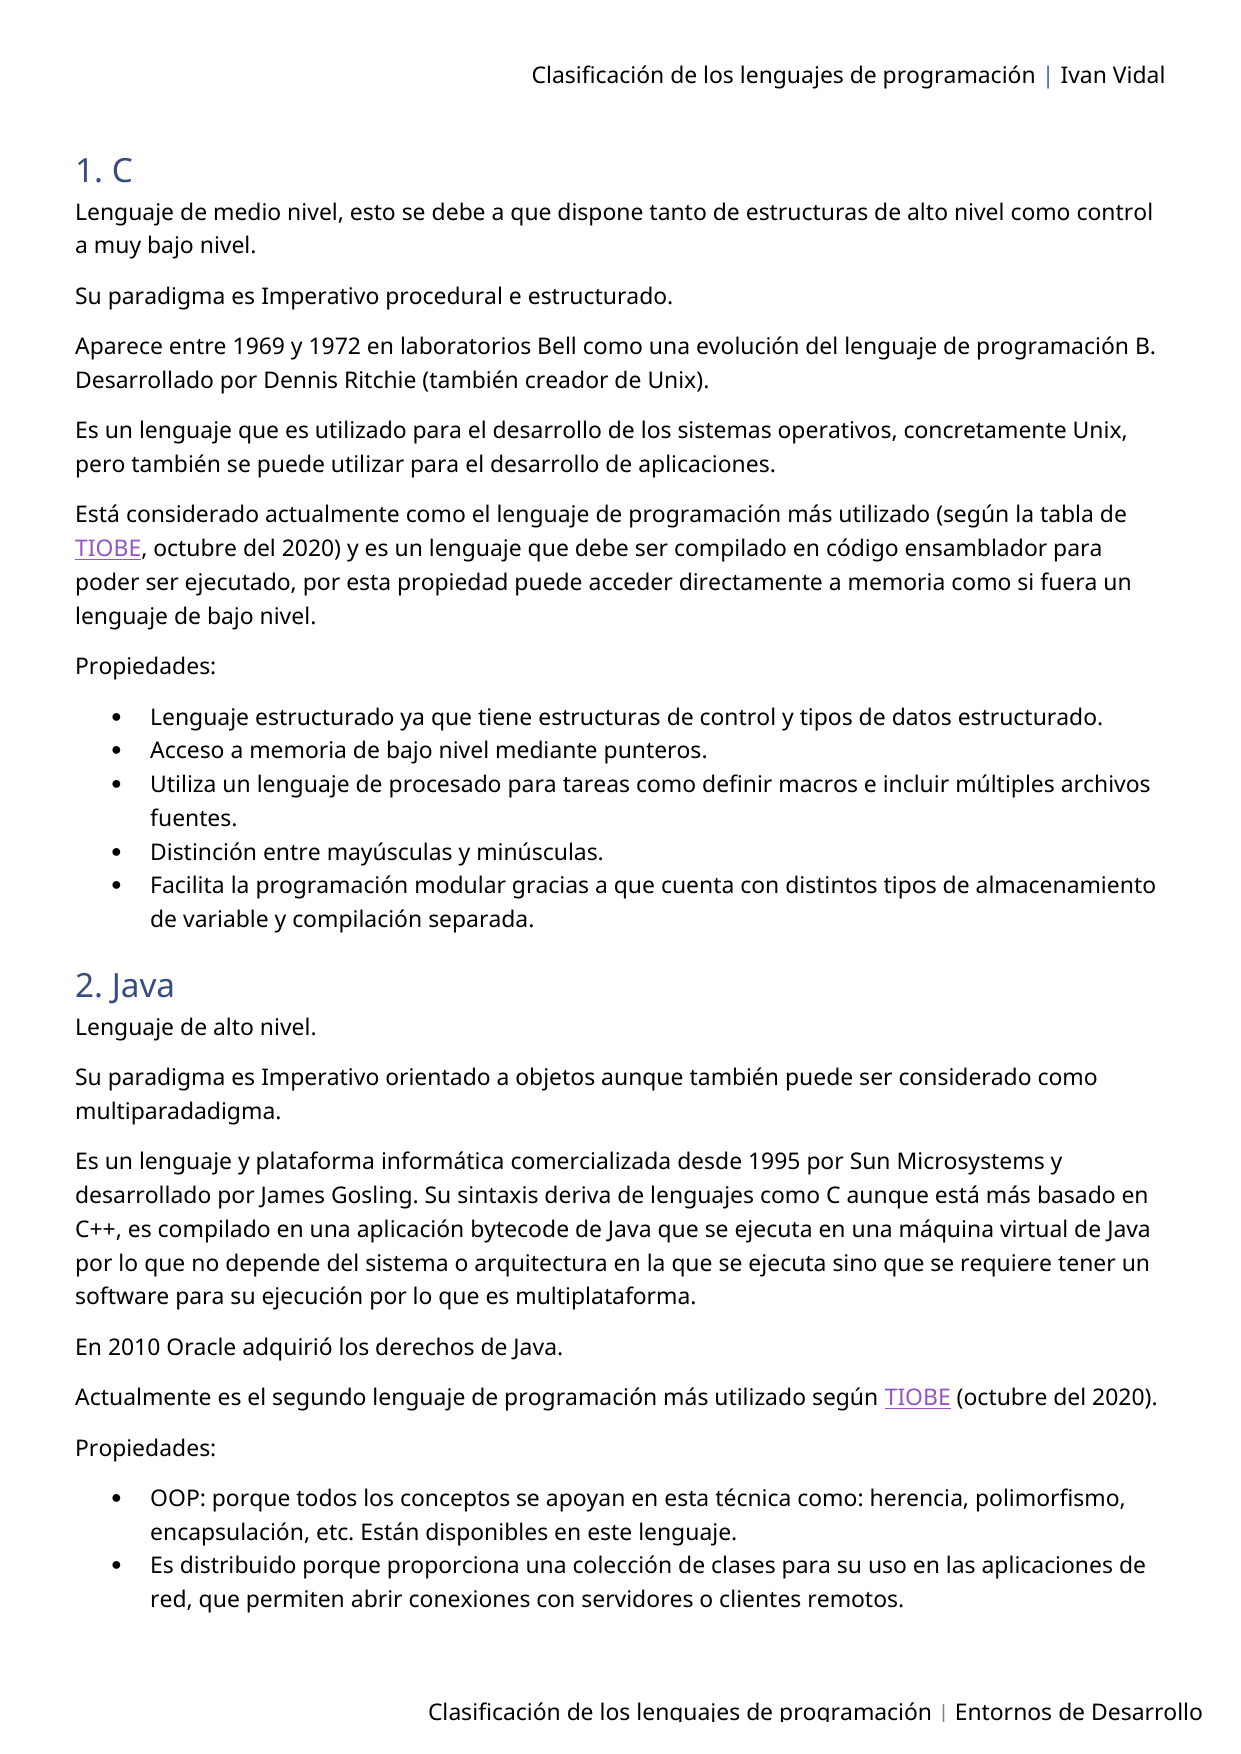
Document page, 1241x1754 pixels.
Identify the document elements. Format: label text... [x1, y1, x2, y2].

text Aparece entre 1969 y 1972 en laboratorios Bell como una evolución del lenguaje de programación B. Desarrollado por Dennis Ritchie (también creador de Unix). [75, 330, 1165, 395]
text Es un lenguaje que es utilizado para el desarrollo de los sistemas operativos, concretamente Unix, pero también se puede utilizar para el desarrollo de aplicaciones. [75, 414, 1165, 479]
list Utiliza un lenguaje de procesado para tareas como definir macros e incluir múltiples archivos fuentes. [112, 768, 1165, 833]
list OOP: porque todos los conceptos se apoyan en esta técnica como: herencia, polimorfismo, encapsulación, etc. Están disponibles en este lenguaje. [112, 1482, 1165, 1547]
text Su paradigma es Imperativo orientado a objetos aunque también puede ser considerado como multiparadadigma. [75, 1061, 1165, 1126]
list Lenguaje estructurado ya que tiene estructuras de control y tipos de datos estructurado. [112, 701, 1165, 732]
list Acceso a memoria de bajo nivel mediante punteros. [112, 734, 1165, 766]
list Es distribuido porque proporciona una colección de clases para su uso en las aplicaciones de red, que permiten abrir conexiones con servidores o clientes remotos. [112, 1549, 1165, 1614]
list Distinción entre mayúsculas y minúsculas. [112, 836, 1165, 867]
subtitle Java [75, 962, 1165, 1007]
text Es un lenguaje y plataforma informática comercializada desde 1995 por Sun Microsystems y desarrollado por James Gosling. Su sintaxis deriva de lenguajes como C aunque está más basado en C++, es compilado en una aplicación bytecode de Java que se ejecuta en una máquina virtual de Java por lo que no depende del sistema o arquitectura en la que se ejecuta sino que se requiere tener un software para su ejecución por lo que es multiplataforma. [75, 1145, 1165, 1312]
list Facilita la programación modular gracias a que cuenta con distintos tipos de almacenamiento de variable y compilación separada. [112, 869, 1165, 934]
text Está considerado actualmente como el lenguaje de programación más utilizado (según la tabla de TIOBE, octubre del 2020) y es un lenguaje que debe ser compilado en código ensamblador para poder ser ejecutado, por esta propiedad puede acceder directamente a memoria como si fuera un lenguaje de bajo nivel. [75, 498, 1165, 631]
text En 2010 Oracle adquirió los derechos de Java. [75, 1331, 1165, 1362]
text Propiedades: [75, 650, 1165, 681]
subtitle C [75, 147, 1165, 192]
text Propiedades: [75, 1432, 1165, 1463]
text Lenguaje de medio nivel, esto se debe a que dispone tanto de estructuras de alto nivel como control a muy bajo nivel. [75, 196, 1165, 261]
text Actualmente es el segundo lenguaje de programación más utilizado según TIOBE (octubre del 2020). [75, 1381, 1165, 1412]
text Su paradigma es Imperativo procedural e estructurado. [75, 280, 1165, 311]
text Lenguaje de alto nivel. [75, 1011, 1165, 1042]
